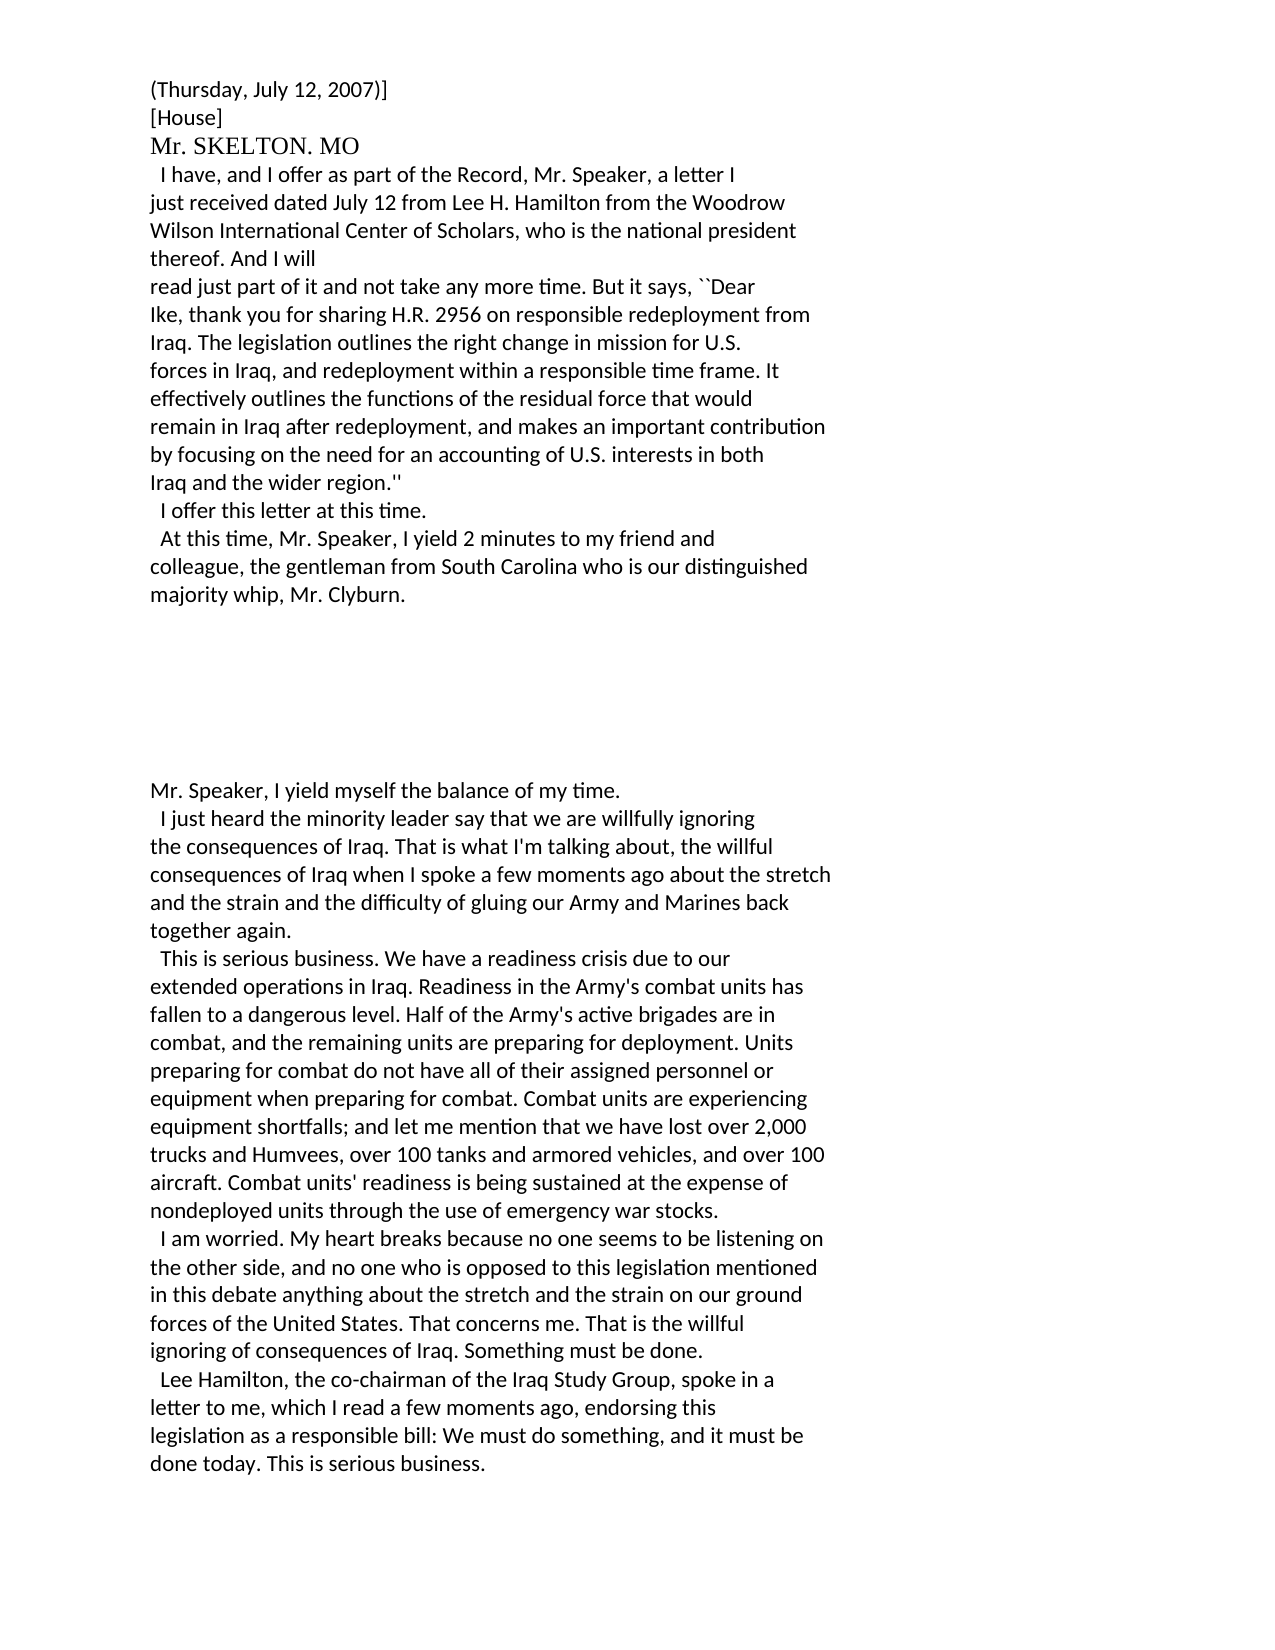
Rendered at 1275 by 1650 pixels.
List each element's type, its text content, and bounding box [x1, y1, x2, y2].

text Lee Hamilton, the co-chairman of the Iraq Study Group, spoke in a [150, 1365, 1125, 1393]
text letter to me, which I read a few moments ago, endorsing this [150, 1393, 1125, 1421]
text equipment when preparing for combat. Combat units are experiencing [150, 1084, 1125, 1112]
text aircraft. Combat units' readiness is being sustained at the expense of [150, 1168, 1125, 1197]
text the other side, and no one who is opposed to this legislation mentioned [150, 1253, 1125, 1281]
text forces in Iraq, and redeployment within a responsible time frame. It [150, 356, 1125, 384]
text majority whip, Mr. Clyburn. [150, 580, 1125, 608]
text by focusing on the need for an accounting of U.S. interests in both [150, 440, 1125, 468]
text consequences of Iraq when I spoke a few moments ago about the stretch [150, 860, 1125, 888]
text and the strain and the difficulty of gluing our Army and Marines back [150, 888, 1125, 916]
text just received dated July 12 from Lee H. Hamilton from the Woodrow [150, 188, 1125, 216]
text Iraq and the wider region.'' [150, 468, 1125, 496]
text I have, and I offer as part of the Record, Mr. Speaker, a letter I [150, 160, 1125, 188]
text Iraq. The legislation outlines the right change in mission for U.S. [150, 328, 1125, 356]
text preparing for combat do not have all of their assigned personnel or [150, 1056, 1125, 1084]
text At this time, Mr. Speaker, I yield 2 minutes to my friend and [150, 524, 1125, 552]
text effectively outlines the functions of the residual force that would [150, 384, 1125, 412]
text Wilson International Center of Scholars, who is the national president [150, 216, 1125, 244]
text Ike, thank you for sharing H.R. 2956 on responsible redeployment from [150, 300, 1125, 328]
text Mr. Speaker, I yield myself the balance of my time. [150, 776, 1125, 804]
text equipment shortfalls; and let me mention that we have lost over 2,000 [150, 1112, 1125, 1141]
text fallen to a dangerous level. Half of the Army's active brigades are in [150, 1000, 1125, 1028]
text done today. This is serious business. [150, 1449, 1125, 1477]
text thereof. And I will [150, 244, 1125, 272]
text ignoring of consequences of Iraq. Something must be done. [150, 1337, 1125, 1365]
text trucks and Humvees, over 100 tanks and armored vehicles, and over 100 [150, 1141, 1125, 1168]
text in this debate anything about the stretch and the strain on our ground [150, 1281, 1125, 1309]
text I offer this letter at this time. [150, 496, 1125, 524]
text This is serious business. We have a readiness crisis due to our [150, 944, 1125, 972]
text remain in Iraq after redeployment, and makes an important contribution [150, 412, 1125, 440]
text together again. [150, 916, 1125, 944]
text read just part of it and not take any more time. But it says, ``Dear [150, 272, 1125, 300]
text extended operations in Iraq. Readiness in the Army's combat units has [150, 972, 1125, 1000]
text I just heard the minority leader say that we are willfully ignoring [150, 804, 1125, 832]
text forces of the United States. That concerns me. That is the willful [150, 1309, 1125, 1337]
text combat, and the remaining units are preparing for deployment. Units [150, 1028, 1125, 1056]
text legislation as a responsible bill: We must do something, and it must be [150, 1421, 1125, 1449]
text I am worried. My heart breaks because no one seems to be listening on [150, 1224, 1125, 1253]
text the consequences of Iraq. That is what I'm talking about, the willful [150, 832, 1125, 860]
text colleague, the gentleman from South Carolina who is our distinguished [150, 552, 1125, 580]
text nondeployed units through the use of emergency war stocks. [150, 1197, 1125, 1224]
